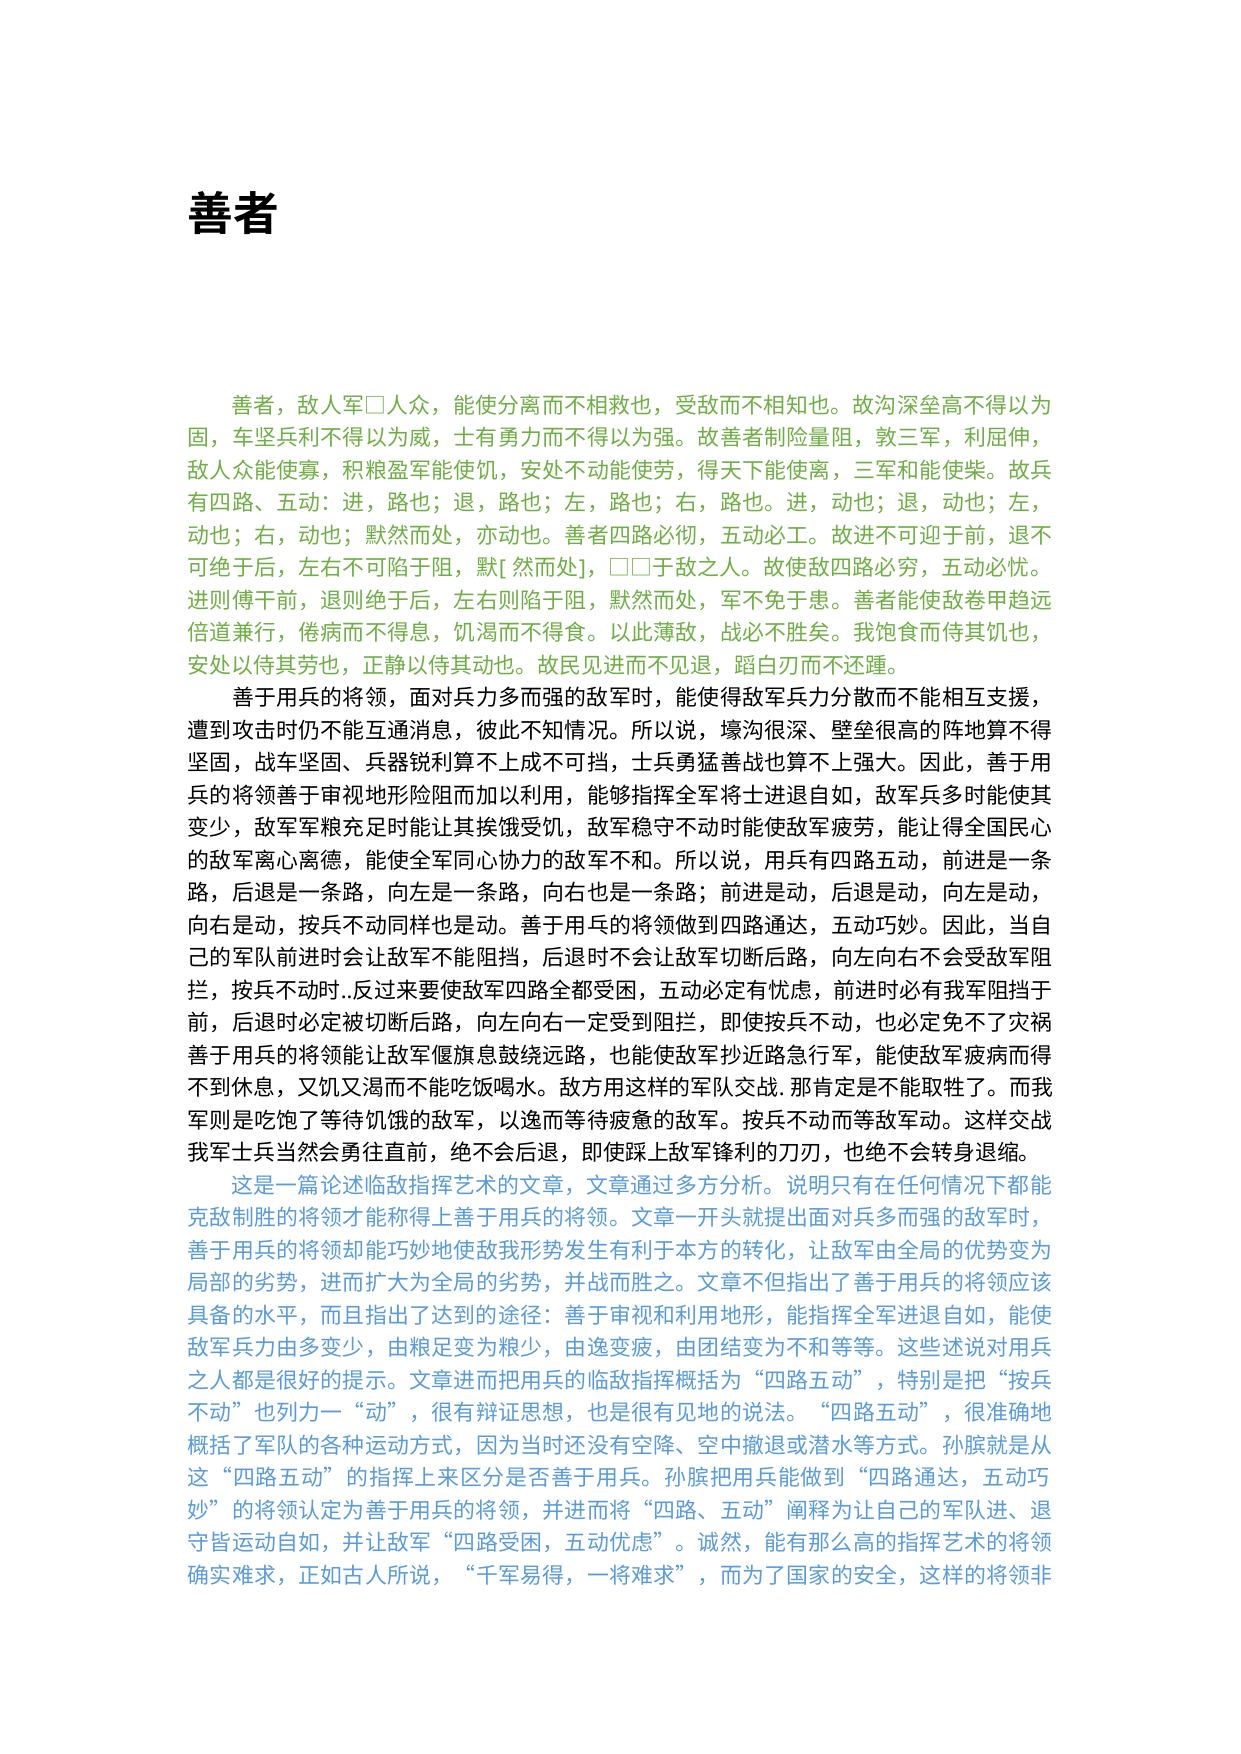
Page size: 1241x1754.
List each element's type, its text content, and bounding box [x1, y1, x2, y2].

text 善于用兵的将领，面对兵力多而强的敌军时，能使得敌军兵力分散而不能相互支援，遭到攻击时仍不能互通消息，彼此不知情况。所以说，壕沟很深、壁垒很高的阵地算不得坚固，战车坚固、兵器锐利算不上成不可挡，士兵勇猛善战也算不上强大。因此，善于用兵的将领善于审视地形险阻而加以利用，能够指挥全军将士进退自如，敌军兵多时能使其变少，敌军军粮充足时能让其挨饿受饥，敌军稳守不动时能使敌军疲劳，能让得全国民心的敌军离心离德，能使全军同心协力的敌军不和。所以说，用兵有四路五动，前进是一条路，后退是一条路，向左是一条路，向右也是一条路；前进是动，后退是动，向左是动，向右是动，按兵不动同样也是动。善于用乓的将领做到四路通达，五动巧妙。因此，当自己的军队前进时会让敌军不能阻挡，后退时不会让敌军切断后路，向左向右不会受敌军阻拦，按兵不动时..反过来要使敌军四路全都受困，五动必定有忧虑，前进时必有我军阻挡于前，后退时必定被切断后路，向左向右一定受到阻拦，即使按兵不动，也必定免不了灾祸。善于用兵的将领能让敌军偃旗息鼓绕远路，也能使敌军抄近路急行军，能使敌军疲病而得不到休息，又饥又渴而不能吃饭喝水。敌方用这样的军队交战. 那肯定是不能取牲了。而我军则是吃饱了等待饥饿的敌军，以逸而等待疲惫的敌军。按兵不动而等敌军动。这样交战，我军士兵当然会勇往直前，绝不会后退，即使踩上敌军锋利的刀刃，也绝不会转身退缩。 [187, 680, 1053, 1167]
text 善者，敌人军□人众，能使分离而不相救也，受敌而不相知也。故沟深垒高不得以为固，车坚兵利不得以为威，士有勇力而不得以为强。故善者制险量阻，敦三军，利屈伸，敌人众能使寡，积粮盈军能使饥，安处不动能使劳，得天下能使离，三军和能使柴。故兵有四路、五动：进，路也；退，路也；左，路也；右，路也。进，动也；退，动也；左，动也；右，动也；默然而处，亦动也。善者四路必彻，五动必工。故进不可迎于前，退不可绝于后，左右不可陷于阻，默[ 然而处]，□□于敌之人。故使敌四路必穷，五动必忧。进则傅干前，退则绝于后，左右则陷于阻，默然而处，军不免于患。善者能使敌卷甲趋远，倍道兼行，倦病而不得息，饥渴而不得食。以此薄敌，战必不胜矣。我饱食而侍其饥也，安处以侍其劳也，正静以侍其动也。故民见进而不见退，蹈白刃而不还踵。 [187, 387, 1053, 680]
subtitle 善者 [187, 162, 1053, 259]
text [187, 1167, 1053, 1590]
